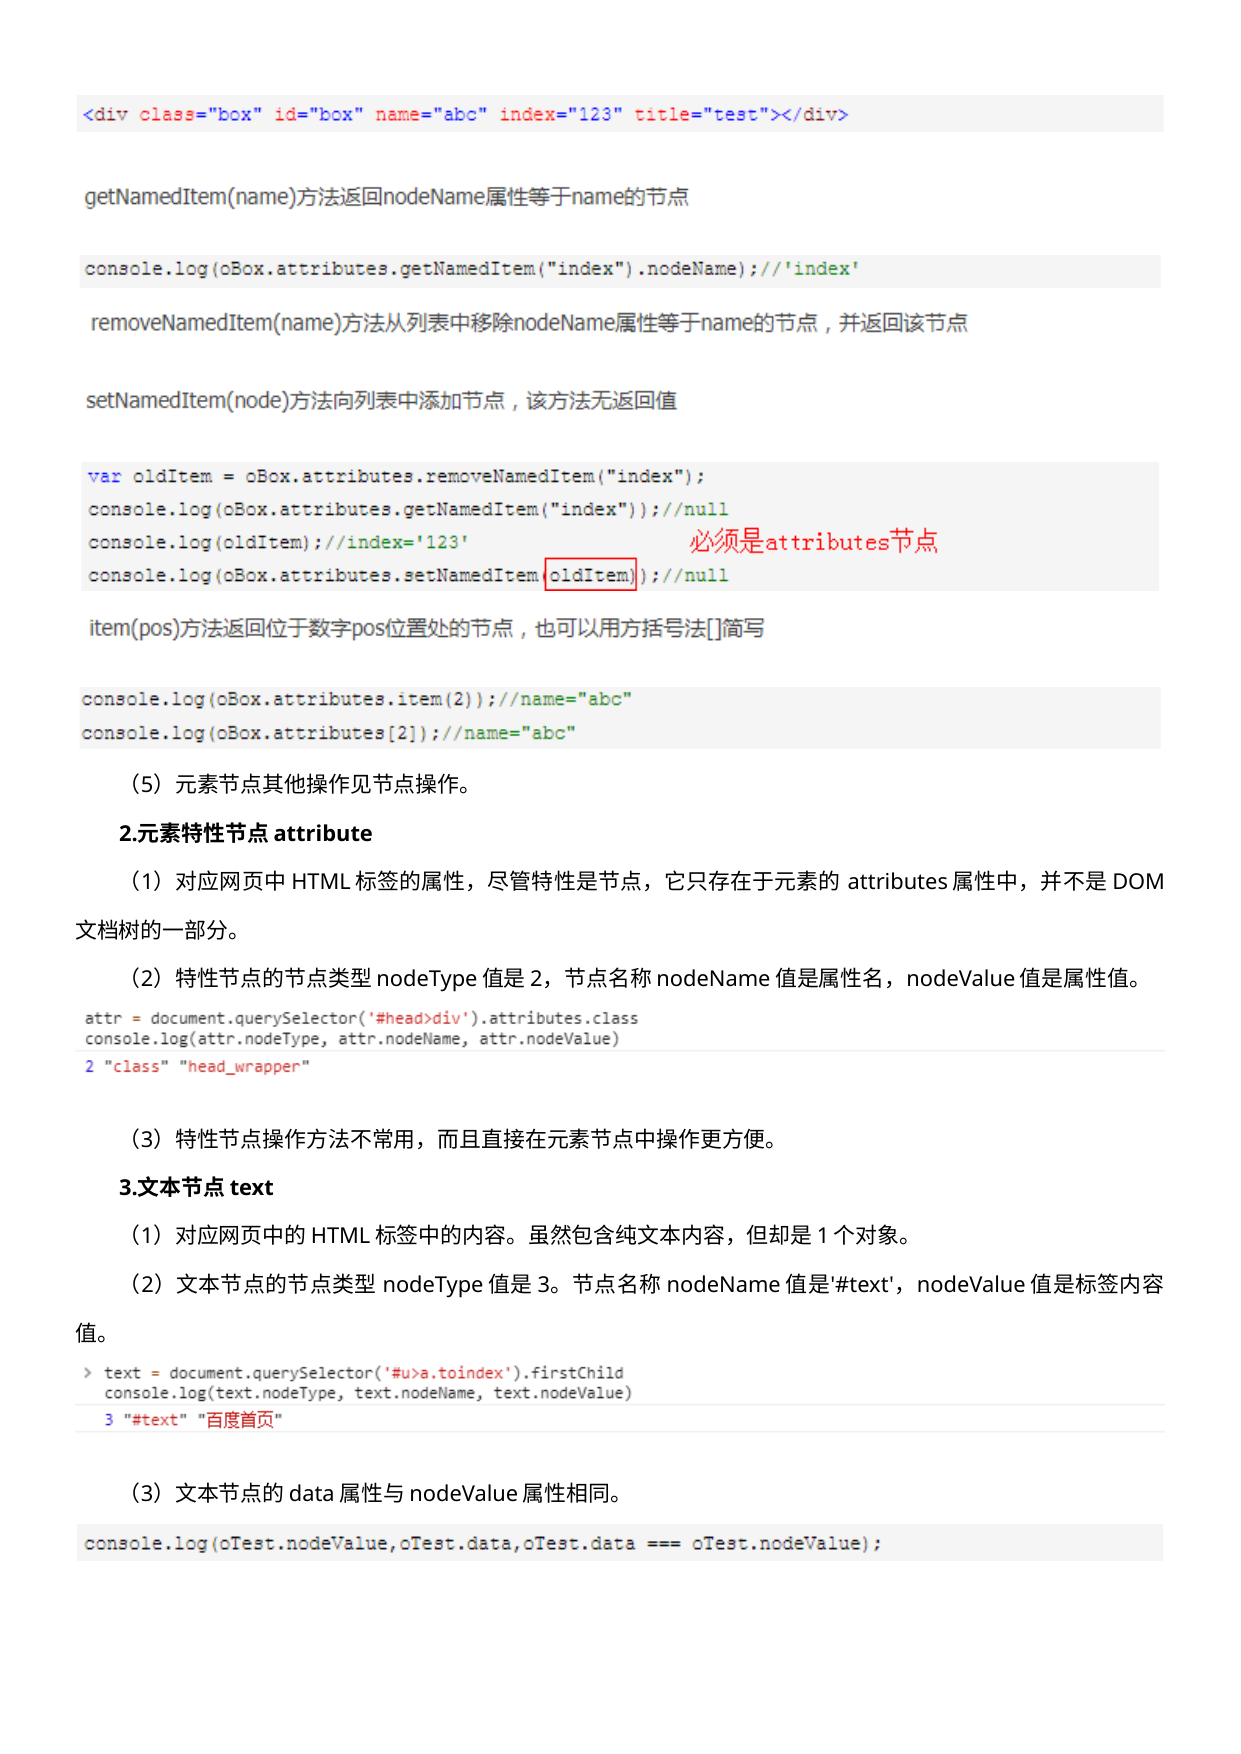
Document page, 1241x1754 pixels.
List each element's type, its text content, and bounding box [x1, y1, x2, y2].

text （2）特性节点的节点类型nodeType值是2，节点名称nodeName值是属性名，nodeValue值是属性值。 [75, 961, 1165, 993]
picture [75, 382, 1166, 419]
text （3）文本节点的data属性与nodeValue属性相同。 [75, 1476, 1165, 1508]
text （1）对应网页中的HTML标签中的内容。虽然包含纯文本内容，但却是1个对象。 [75, 1218, 1165, 1251]
picture [76, 95, 1164, 132]
picture [81, 462, 1159, 591]
picture [79, 255, 1161, 288]
picture [77, 1524, 1164, 1561]
text 3.文本节点text [75, 1170, 1165, 1202]
text （5）元素节点其他操作见节点操作。 [75, 767, 1165, 799]
picture [75, 1363, 1166, 1434]
text 2.元素特性节点attribute [75, 815, 1165, 848]
text （1）对应网页中HTML标签的属性，尽管特性是节点，它只存在于元素的attributes属性中，并不是DOM文档树的一部分。 [75, 863, 1165, 945]
picture [75, 302, 1166, 342]
picture [75, 175, 1166, 217]
picture [79, 687, 1161, 749]
picture [75, 607, 1166, 647]
text （2）文本节点的节点类型nodeType值是3。节点名称nodeName值是'#text'，nodeValue值是标签内容值。 [75, 1266, 1165, 1348]
text （3）特性节点操作方法不常用，而且直接在元素节点中操作更方便。 [75, 1121, 1165, 1154]
picture [75, 1008, 1166, 1078]
